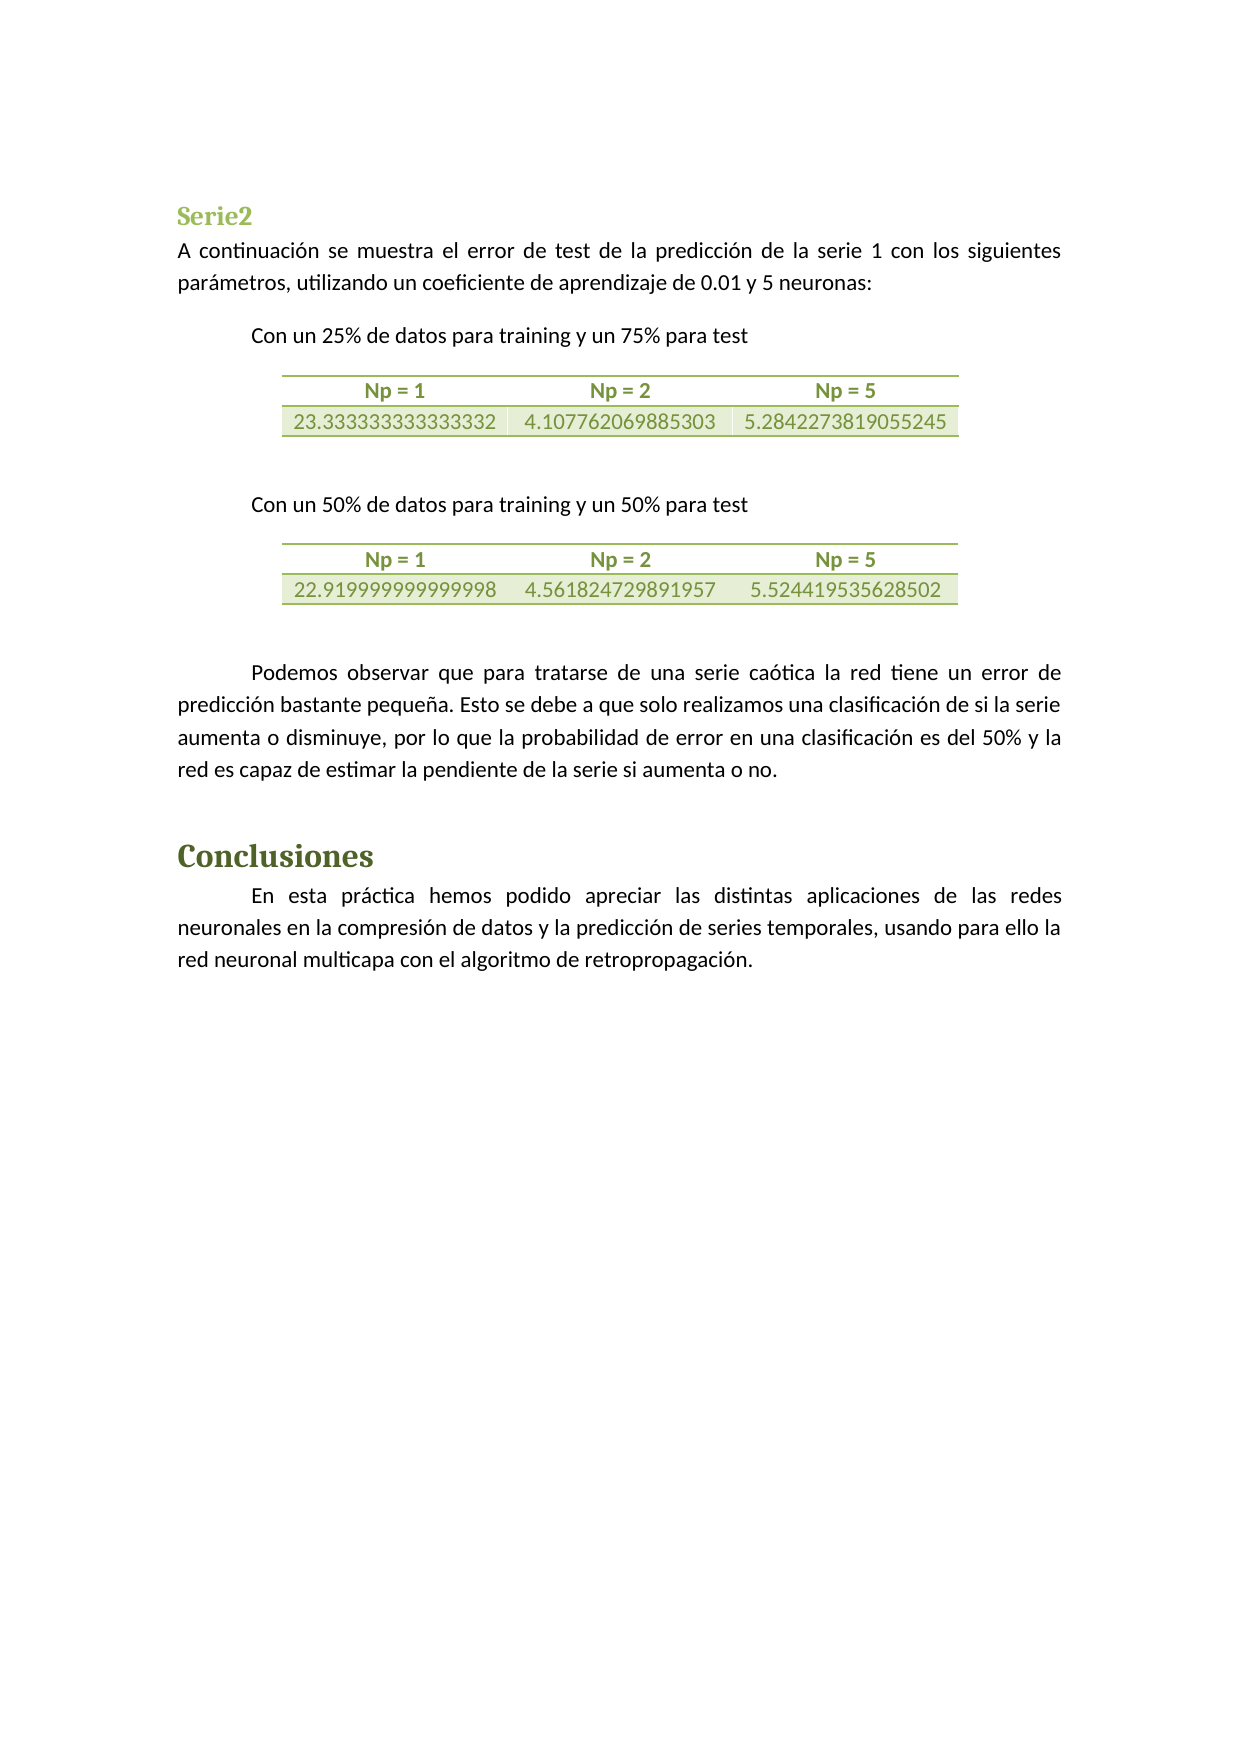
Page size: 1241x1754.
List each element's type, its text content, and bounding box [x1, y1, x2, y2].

table_cell 4.107762069885303 [508, 407, 732, 435]
subtitle Serie2 [177, 201, 1063, 232]
table_header Np = 2 [508, 377, 732, 405]
table_header Np = 1 [282, 545, 508, 573]
text A continuación se muestra el error de test de la predicción de la serie 1 con los siguientes parámetros, utilizando un coeficiente de aprendizaje de 0.01 y 5 neuronas: [177, 236, 1063, 297]
table_cell 22.919999999999998 [282, 575, 508, 603]
table_cell 5.524419535628502 [733, 575, 958, 603]
table_header Np = 5 [733, 377, 958, 405]
text Con un 50% de datos para training y un 50% para test [177, 490, 1063, 518]
table_cell 4.561824729891957 [508, 575, 733, 603]
table_cell 5.2842273819055245 [733, 407, 958, 435]
table_header Np = 5 [733, 545, 958, 573]
subtitle Conclusiones [177, 837, 1063, 875]
table_header Np = 2 [508, 545, 733, 573]
text Con un 25% de datos para training y un 75% para test [177, 322, 1063, 349]
text Podemos observar que para tratarse de una serie caótica la red tiene un error de predicción bastante pequeña. Esto se debe a que solo realizamos una clasificación de si la serie aumenta o disminuye, por lo que la probabilidad de error en una clasificación es del 50% y la red es capaz de estimar la pendiente de la serie si aumenta o no. [177, 658, 1063, 783]
table_cell 23.333333333333332 [282, 407, 507, 435]
table_header Np = 1 [282, 377, 507, 405]
text En esta práctica hemos podido apreciar las distintas aplicaciones de las redes neuronales en la compresión de datos y la predicción de series temporales, usando para ello la red neuronal multicapa con el algoritmo de retropropagación. [177, 881, 1063, 973]
